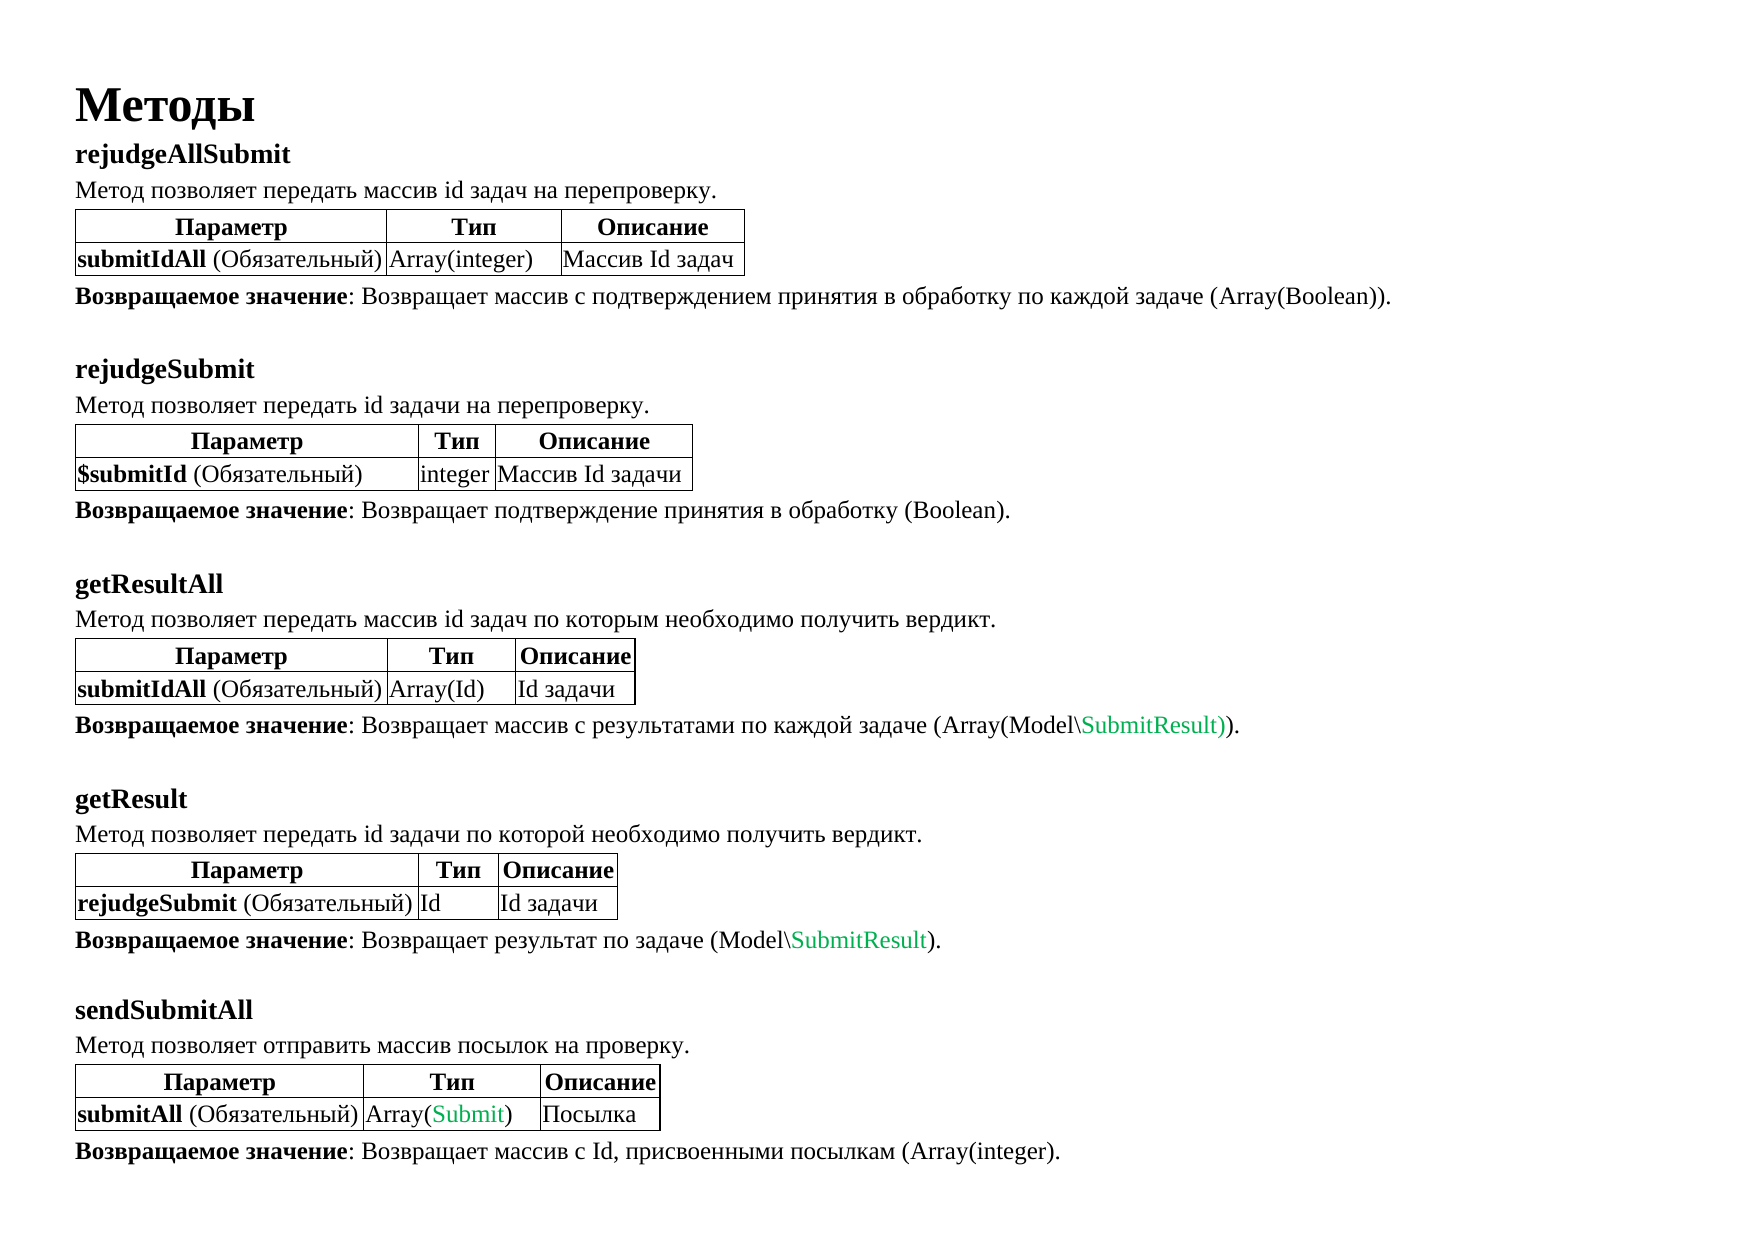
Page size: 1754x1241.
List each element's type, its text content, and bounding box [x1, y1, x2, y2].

table_header Тип [388, 639, 515, 671]
table_header Параметр [76, 639, 387, 671]
text Метод позволяет передать id задачи на перепроверку. [75, 390, 1679, 418]
table_cell submitIdAll (Обязательный) [76, 672, 387, 704]
table_header Описание [541, 1065, 659, 1097]
table_header Тип [419, 425, 495, 457]
text Метод позволяет передать массив id задач на перепроверку. [75, 175, 1679, 204]
table_header Описание [562, 210, 744, 242]
text getResult [75, 782, 1679, 814]
table_header Тип [387, 210, 561, 242]
table_cell Массив Id задачи [496, 458, 692, 489]
table_cell rejudgeSubmit (Обязательный) [76, 887, 418, 919]
text Метод позволяет отправить массив посылок на проверку. [75, 1030, 1679, 1059]
table_cell Array(Id) [388, 672, 515, 704]
text sendSubmitAll [75, 993, 1679, 1025]
table_cell Array(integer) [387, 243, 561, 275]
table_cell Array(Submit) [364, 1098, 540, 1130]
table_header Параметр [76, 854, 418, 886]
table_cell submitIdAll (Обязательный) [76, 243, 386, 275]
table_header Описание [499, 854, 617, 886]
table_header Описание [516, 639, 634, 671]
text Метод позволяет передать id задачи по которой необходимо получить вердикт. [75, 819, 1679, 848]
table_cell Массив Id задач [562, 243, 744, 275]
table_header Параметр [76, 1065, 363, 1097]
table_cell integer [419, 458, 495, 489]
table_header Параметр [76, 425, 418, 457]
text Возвращаемое значение: Возвращает массив с Id, присвоенными посылкам (Array(integer). [75, 1136, 1679, 1165]
text getResultAll [75, 567, 1679, 599]
text Возвращаемое значение: Возвращает массив с подтверждением принятия в обработку по каждой задаче (Array(Boolean)). [75, 281, 1679, 310]
text Метод позволяет передать массив id задач по которым необходимо получить вердикт. [75, 604, 1679, 633]
table_cell Посылка [541, 1098, 659, 1130]
table_cell submitAll (Обязательный) [76, 1098, 363, 1130]
table_cell $submitId (Обязательный) [76, 458, 418, 489]
table_cell Id задачи [499, 887, 617, 919]
text Возвращаемое значение: Возвращает подтверждение принятия в обработку (Boolean). [75, 496, 1679, 524]
text Возвращаемое значение: Возвращает массив с результатами по каждой задаче (Array(Model\SubmitResult)). [75, 710, 1679, 739]
table_cell Id задачи [516, 672, 634, 704]
text rejudgeSubmit [75, 352, 1679, 385]
table_header Параметр [76, 210, 386, 242]
table_header Тип [364, 1065, 540, 1097]
text Методы [75, 75, 1679, 132]
table_header Описание [496, 425, 692, 457]
text rejudgeAllSubmit [75, 138, 1679, 170]
text Возвращаемое значение: Возвращает результат по задаче (Model\SubmitResult). [75, 925, 1679, 954]
table_cell Id [419, 887, 498, 919]
table_header Тип [419, 854, 498, 886]
